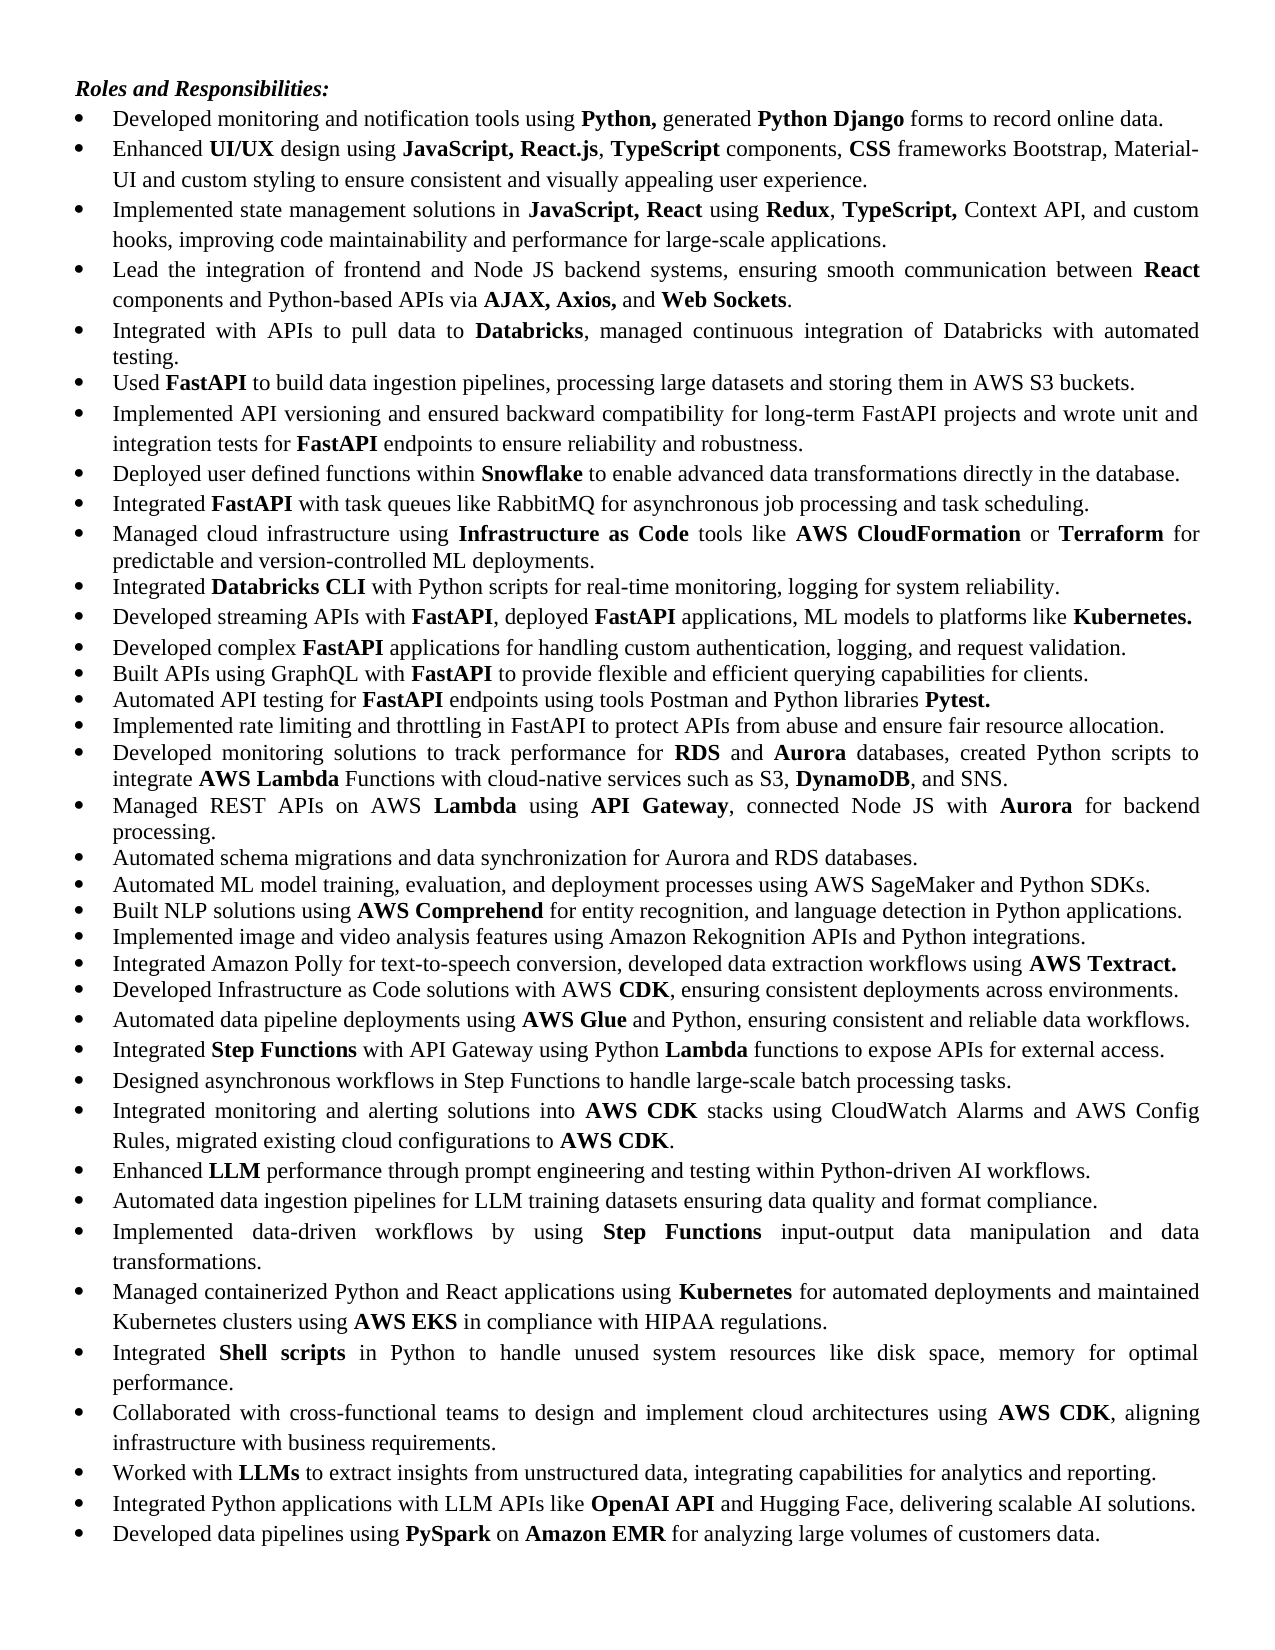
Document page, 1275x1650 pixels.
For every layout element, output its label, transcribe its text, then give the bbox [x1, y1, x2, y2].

list Integrated with APIs to pull data to Databricks, managed continuous integration of Databricks with automated testing. [75, 317, 1200, 369]
list Worked with LLMs to extract insights from unstructured data, integrating capabilities for analytics and reporting. [75, 1459, 1200, 1486]
list Automated schema migrations and data synchronization for Aurora and RDS databases. [75, 844, 1200, 871]
list Automated ML model training, evaluation, and deployment processes using AWS SageMaker and Python SDKs. [75, 871, 1200, 897]
list Enhanced LLM performance through prompt engineering and testing within Python-driven AI workflows. [75, 1157, 1200, 1184]
list Implemented API versioning and ensured backward compatibility for long-term FastAPI projects and wrote unit and integration tests for FastAPI endpoints to ensure reliability and robustness. [75, 399, 1200, 456]
list Integrated Databricks CLI with Python scripts for real-time monitoring, logging for system reliability. [75, 573, 1200, 599]
list Lead the integration of frontend and Node JS backend systems, ensuring smooth communication between React components and Python-based APIs via AJAX, Axios, and Web Sockets. [75, 256, 1200, 313]
list Automated API testing for FastAPI endpoints using tools Postman and Python libraries Pytest. [75, 686, 1200, 713]
list Developed streaming APIs with FastAPI, deployed FastAPI applications, ML models to platforms like Kubernetes. [75, 603, 1200, 630]
list Developed monitoring and notification tools using Python, generated Python Django forms to record online data. [75, 105, 1200, 132]
list Developed Infrastructure as Code solutions with AWS CDK, ensuring consistent deployments across environments. [75, 976, 1200, 1002]
list Deployed user defined functions within Snowflake to enable advanced data transformations directly in the database. [75, 460, 1200, 486]
list Implemented data-driven workflows by using Step Functions input-output data manipulation and data transformations. [75, 1218, 1200, 1274]
list Integrated Shell scripts in Python to handle unused system resources like disk space, memory for optimal performance. [75, 1339, 1200, 1395]
list Managed REST APIs on AWS Lambda using API Gateway, connected Node JS with Aurora for backend processing. [75, 792, 1200, 844]
list Developed data pipelines using PySpark on Amazon EMR for analyzing large volumes of customers data. [75, 1520, 1200, 1546]
text Roles and Responsibilities: [75, 75, 1200, 101]
list Developed complex FastAPI applications for handling custom authentication, logging, and request validation. [75, 633, 1200, 660]
list Integrated monitoring and alerting solutions into AWS CDK stacks using CloudWatch Alarms and AWS Config Rules, migrated existing cloud configurations to AWS CDK. [75, 1097, 1200, 1153]
list Integrated Step Functions with API Gateway using Python Lambda functions to expose APIs for external access. [75, 1037, 1200, 1063]
list Managed cloud infrastructure using Infrastructure as Code tools like AWS CloudFormation or Terraform for predictable and version-controlled ML deployments. [75, 520, 1200, 573]
list Used FastAPI to build data ingestion pipelines, processing large datasets and storing them in AWS S3 buckets. [75, 369, 1200, 396]
list Integrated FastAPI with task queues like RabbitMQ for asynchronous job processing and task scheduling. [75, 490, 1200, 517]
list Implemented state management solutions in JavaScript, React using Redux, TypeScript, Context API, and custom hooks, improving code maintainability and performance for large-scale applications. [75, 196, 1200, 252]
list Integrated Python applications with LLM APIs like OpenAI API and Hugging Face, delivering scalable AI solutions. [75, 1490, 1200, 1516]
list Implemented image and video analysis features using Amazon Rekognition APIs and Python integrations. [75, 923, 1200, 950]
list Built NLP solutions using AWS Comprehend for entity recognition, and language detection in Python applications. [75, 897, 1200, 923]
list Managed containerized Python and React applications using Kubernetes for automated deployments and maintained Kubernetes clusters using AWS EKS in compliance with HIPAA regulations. [75, 1278, 1200, 1335]
list Automated data ingestion pipelines for LLM training datasets ensuring data quality and format compliance. [75, 1188, 1200, 1214]
list Integrated Amazon Polly for text-to-speech conversion, developed data extraction workflows using AWS Textract. [75, 950, 1200, 976]
list Built APIs using GraphQL with FastAPI to provide flexible and efficient querying capabilities for clients. [75, 660, 1200, 686]
list Collaborated with cross-functional teams to design and implement cloud architectures using AWS CDK, aligning infrastructure with business requirements. [75, 1399, 1200, 1456]
list Developed monitoring solutions to track performance for RDS and Aurora databases, created Python scripts to integrate AWS Lambda Functions with cloud-native services such as S3, DynamoDB, and SNS. [75, 739, 1200, 792]
list Enhanced UI/UX design using JavaScript, React.js, TypeScript components, CSS frameworks Bootstrap, Material-UI and custom styling to ensure consistent and visually appealing user experience. [75, 135, 1200, 192]
list Automated data pipeline deployments using AWS Glue and Python, ensuring consistent and reliable data workflows. [75, 1006, 1200, 1033]
list Implemented rate limiting and throttling in FastAPI to protect APIs from abuse and ensure fair resource allocation. [75, 713, 1200, 739]
list Designed asynchronous workflows in Step Functions to handle large-scale batch processing tasks. [75, 1067, 1200, 1093]
